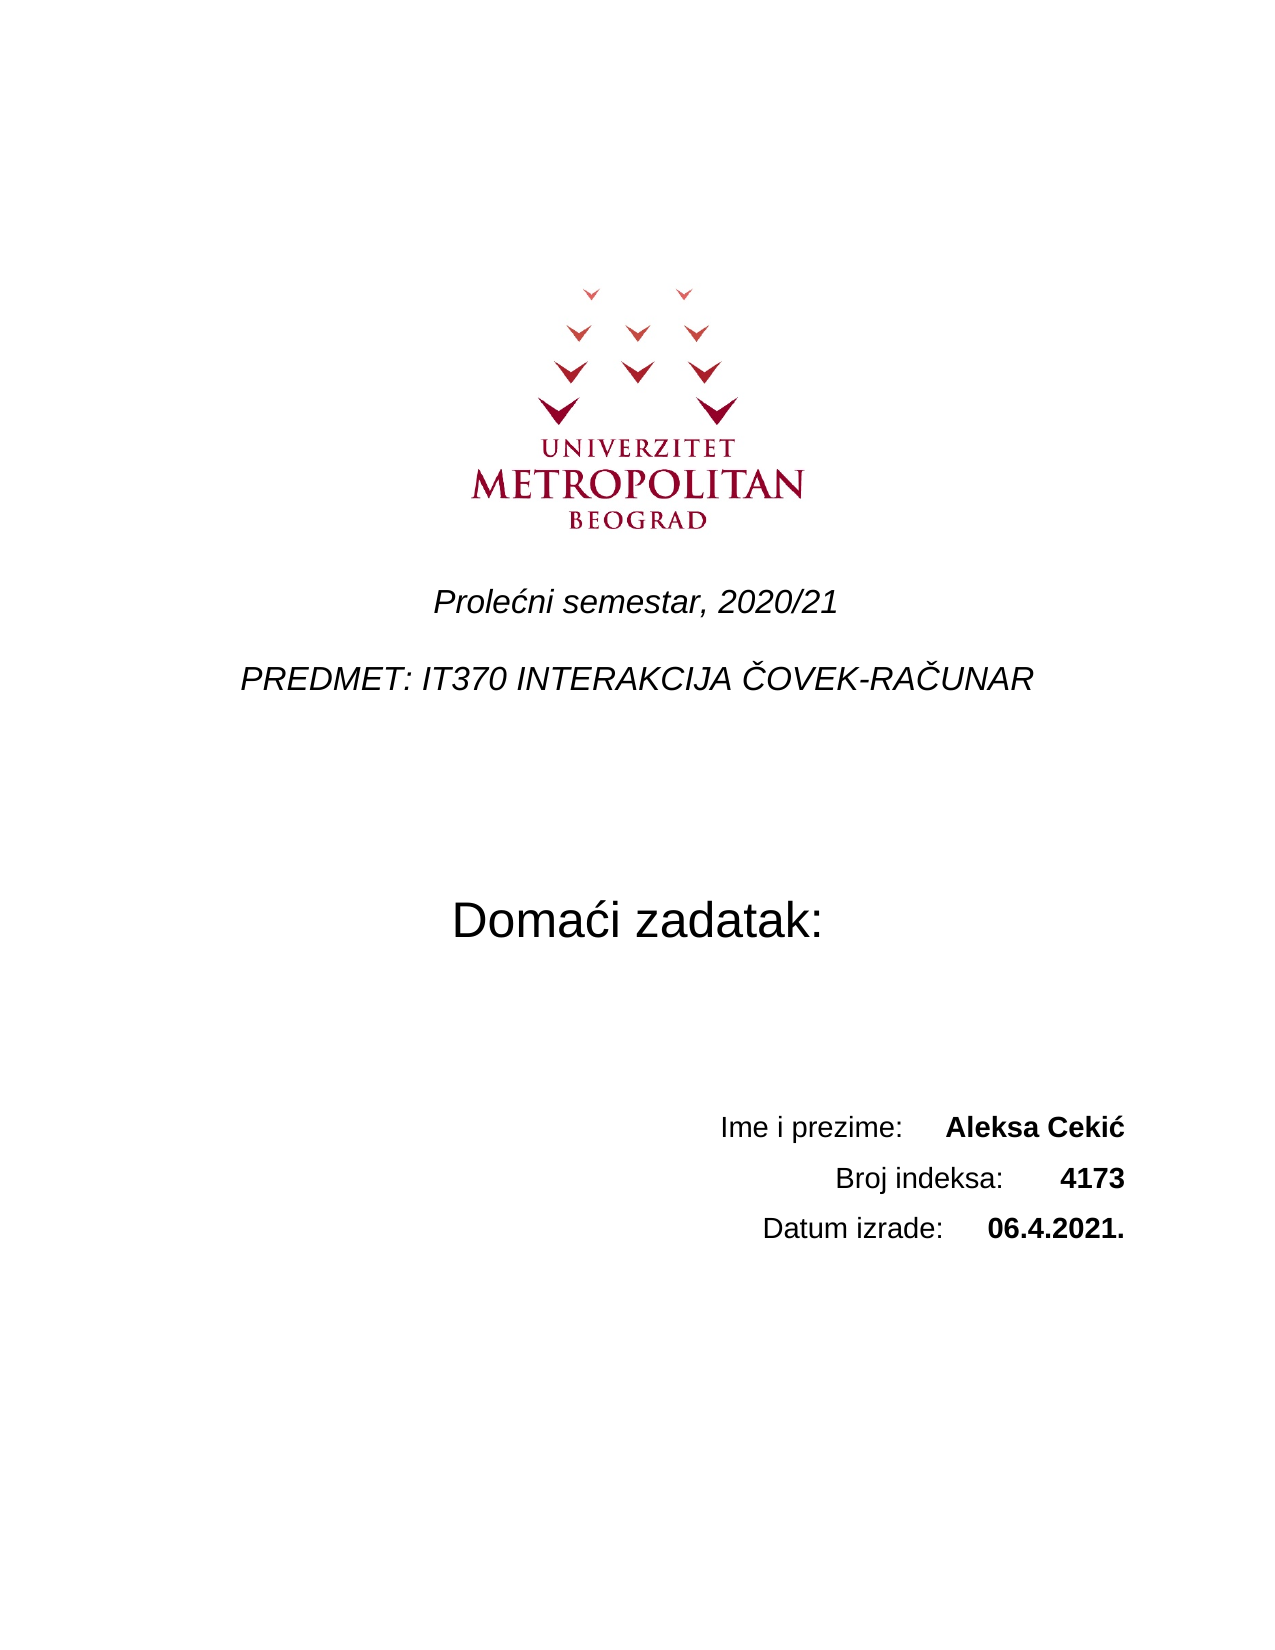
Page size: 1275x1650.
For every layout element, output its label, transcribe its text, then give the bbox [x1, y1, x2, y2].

picture [438, 239, 837, 565]
text Ime i prezime: Aleksa Cekić [150, 1110, 1125, 1144]
text Broj indeksa: 4173 [150, 1161, 1125, 1194]
text Datum izrade: 06.4.2021. [150, 1211, 1125, 1244]
text PREDMET: IT370 INTERAKCIJA ČOVEK-RAČUNAR [150, 659, 1125, 698]
text Domaći zadatak: [150, 890, 1125, 947]
text Prolećni semestar, 2020/21 [150, 582, 1125, 621]
